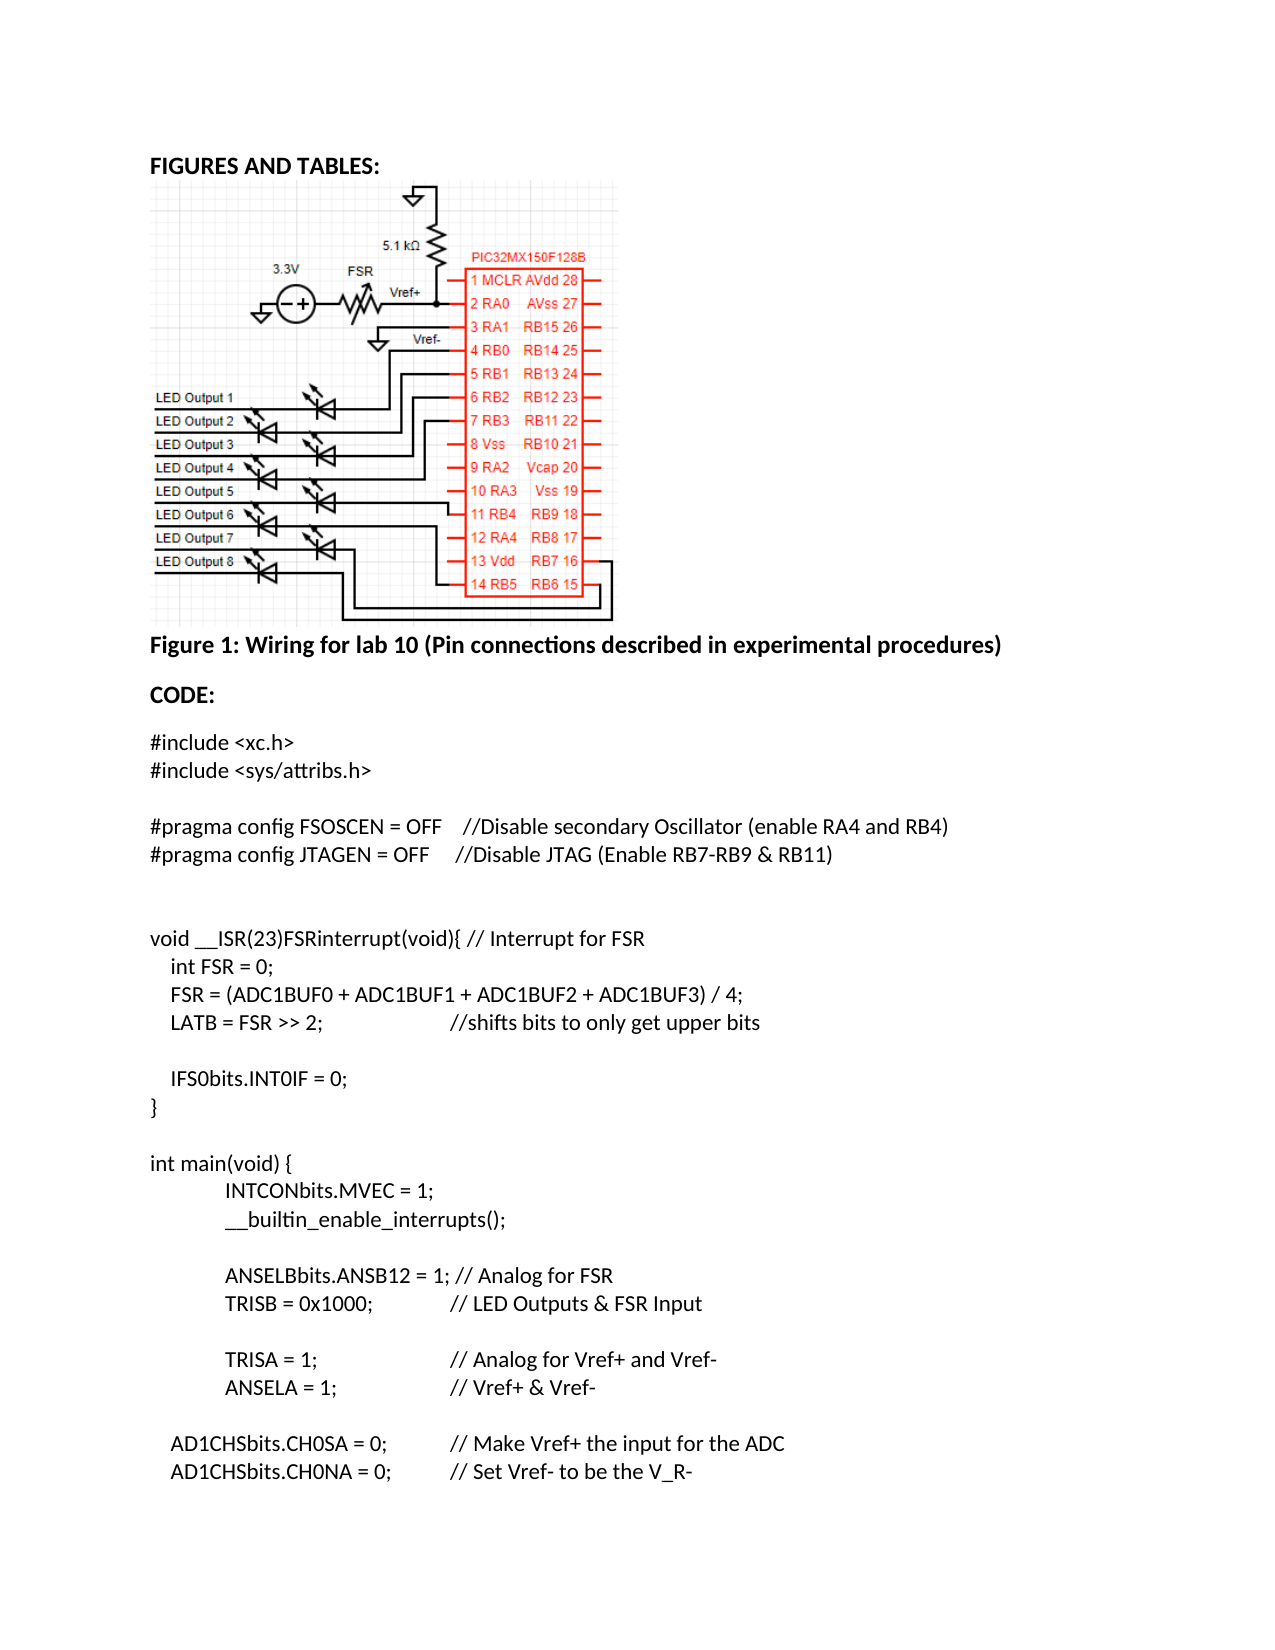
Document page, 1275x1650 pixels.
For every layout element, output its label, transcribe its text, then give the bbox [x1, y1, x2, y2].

text __builtin_enable_interrupts(); [150, 1205, 1125, 1233]
text #include <xc.h> [150, 728, 1125, 756]
text #include <sys/attribs.h> [150, 756, 1125, 784]
text TRISA = 1; // Analog for Vref+ and Vref- [150, 1345, 1125, 1373]
text int main(void) { [150, 1149, 1125, 1177]
text void __ISR(23)FSRinterrupt(void){ // Interrupt for FSR [150, 924, 1125, 952]
text FSR = (ADC1BUF0 + ADC1BUF1 + ADC1BUF2 + ADC1BUF3) / 4; [150, 981, 1125, 1008]
text LATB = FSR >> 2; //shifts bits to only get upper bits [150, 1008, 1125, 1037]
text CODE: [150, 679, 1125, 709]
text ANSELBbits.ANSB12 = 1; // Analog for FSR [150, 1261, 1125, 1289]
text TRISB = 0x1000; // LED Outputs & FSR Input [150, 1289, 1125, 1317]
picture [150, 180, 619, 627]
text IFS0bits.INT0IF = 0; [150, 1064, 1125, 1093]
text INTCONbits.MVEC = 1; [150, 1177, 1125, 1205]
text #pragma config JTAGEN = OFF //Disable JTAG (Enable RB7-RB9 & RB11) [150, 840, 1125, 868]
text FIGURES AND TABLES: [150, 150, 1125, 181]
text int FSR = 0; [150, 952, 1125, 981]
text AD1CHSbits.CH0SA = 0; // Make Vref+ the input for the ADC [150, 1429, 1125, 1457]
text } [150, 1093, 1125, 1121]
text Figure 1: Wiring for lab 10 (Pin connections described in experimental procedures) [150, 629, 1125, 660]
text AD1CHSbits.CH0NA = 0; // Set Vref- to be the V_R- [150, 1457, 1125, 1485]
text #pragma config FSOSCEN = OFF //Disable secondary Oscillator (enable RA4 and RB4) [150, 812, 1125, 840]
text ANSELA = 1; // Vref+ & Vref- [150, 1373, 1125, 1401]
